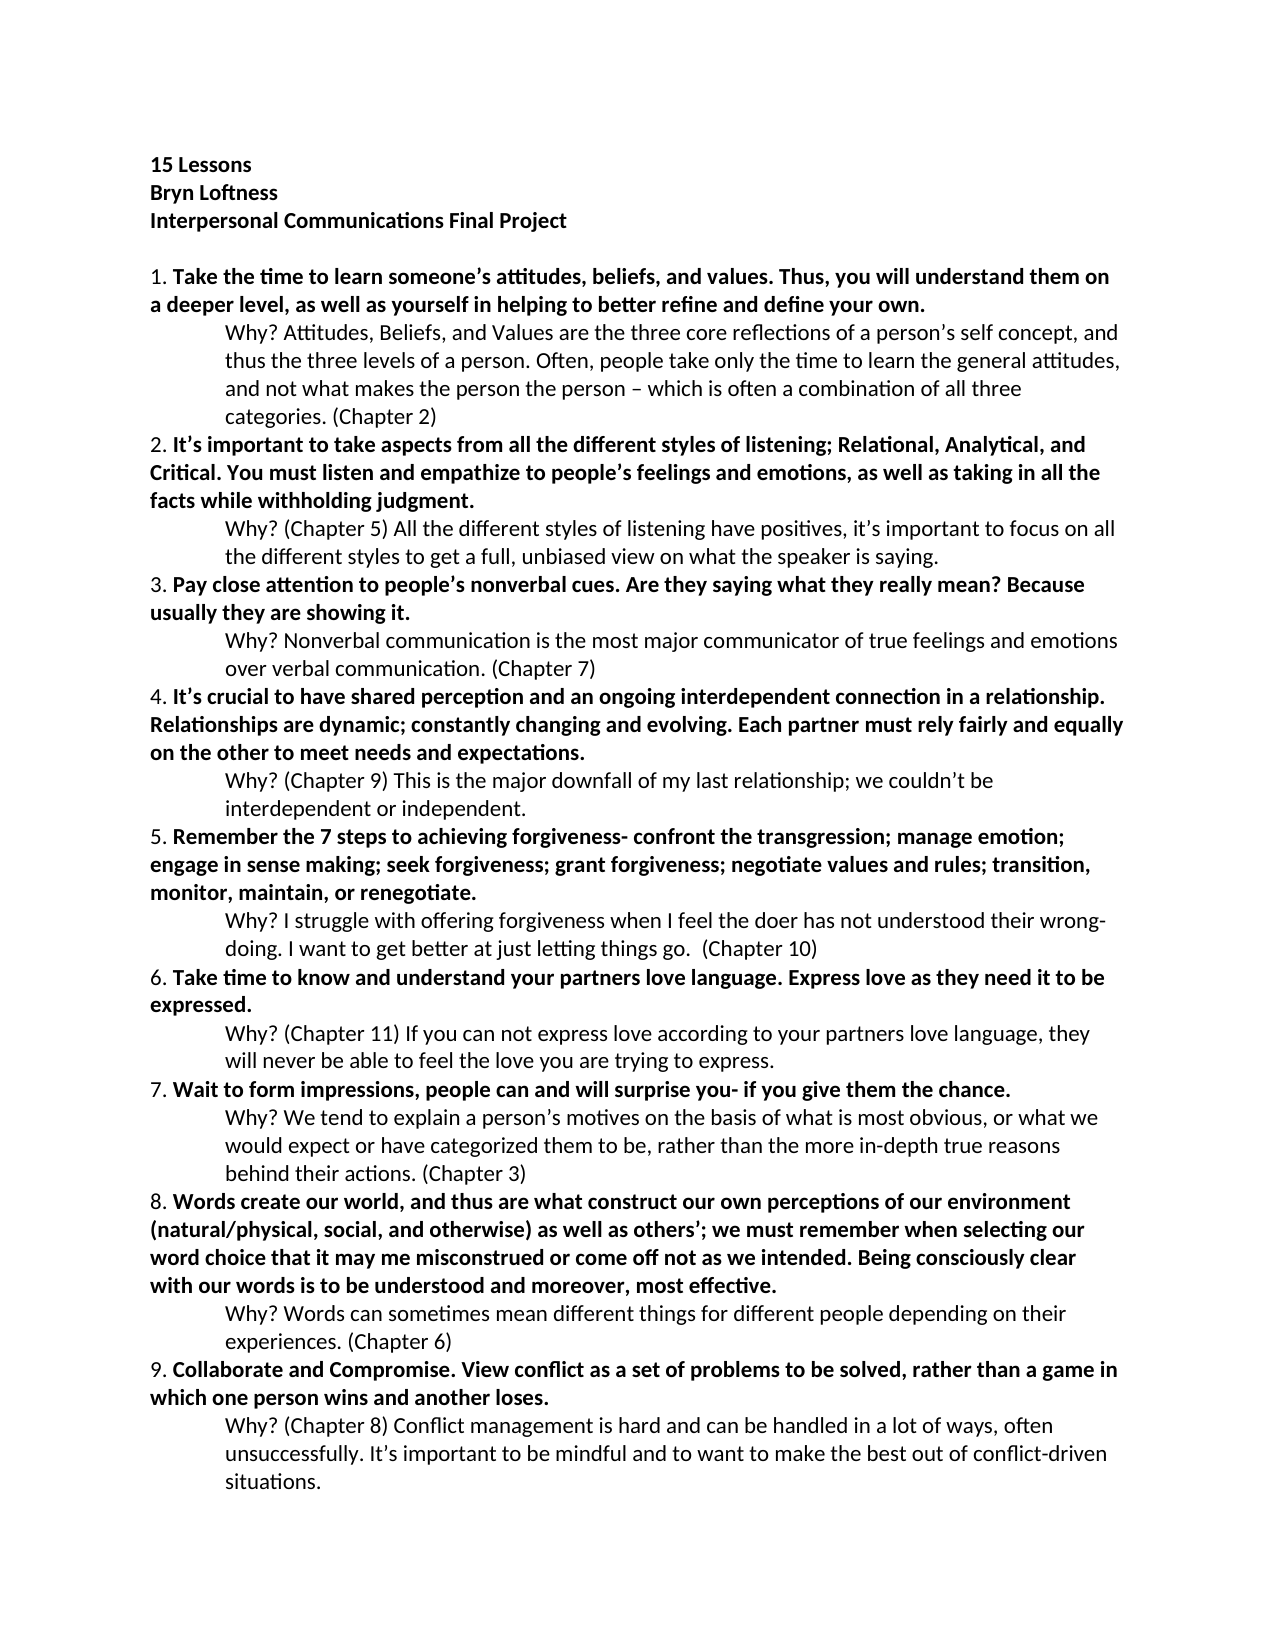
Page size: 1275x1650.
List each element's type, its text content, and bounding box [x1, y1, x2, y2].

text Why? Words can sometimes mean different things for different people depending on their experiences. (Chapter 6) [225, 1299, 1125, 1355]
text Why? I struggle with offering forgiveness when I feel the doer has not understood their wrong-doing. I want to get better at just letting things go. (Chapter 10) [225, 907, 1125, 963]
text 9. Collaborate and Compromise. View conflict as a set of problems to be solved, rather than a game in which one person wins and another loses. [150, 1355, 1125, 1411]
text 15 Lessons [150, 150, 1125, 178]
text 7. Wait to form impressions, people can and will surprise you- if you give them the chance. [150, 1075, 1125, 1103]
text 8. Words create our world, and thus are what construct our own perceptions of our environment (natural/physical, social, and otherwise) as well as others’; we must remember when selecting our word choice that it may me misconstrued or come off not as we intended. Being consciously clear with our words is to be understood and moreover, most effective. [150, 1187, 1125, 1299]
text Why? (Chapter 5) All the different styles of listening have positives, it’s important to focus on all the different styles to get a full, unbiased view on what the speaker is saying. [225, 514, 1125, 570]
text 4. It’s crucial to have shared perception and an ongoing interdependent connection in a relationship. Relationships are dynamic; constantly changing and evolving. Each partner must rely fairly and equally on the other to meet needs and expectations. [150, 682, 1125, 766]
text 1. Take the time to learn someone’s attitudes, beliefs, and values. Thus, you will understand them on a deeper level, as well as yourself in helping to better refine and define your own. [150, 262, 1125, 318]
text Interpersonal Communications Final Project [150, 206, 1125, 234]
text 2. It’s important to take aspects from all the different styles of listening; Relational, Analytical, and Critical. You must listen and empathize to people’s feelings and emotions, as well as taking in all the facts while withholding judgment. [150, 430, 1125, 514]
text Why? Nonverbal communication is the most major communicator of true feelings and emotions over verbal communication. (Chapter 7) [225, 626, 1125, 682]
text Bryn Loftness [150, 178, 1125, 206]
text Why? Attitudes, Beliefs, and Values are the three core reflections of a person’s self concept, and thus the three levels of a person. Often, people take only the time to learn the general attitudes, and not what makes the person the person – which is often a combination of all three categories. (Chapter 2) [225, 318, 1125, 430]
text Why? (Chapter 9) This is the major downfall of my last relationship; we couldn’t be interdependent or independent. [225, 766, 1125, 822]
text 3. Pay close attention to people’s nonverbal cues. Are they saying what they really mean? Because usually they are showing it. [150, 570, 1125, 626]
text Why? (Chapter 11) If you can not express love according to your partners love language, they will never be able to feel the love you are trying to express. [225, 1019, 1125, 1075]
text Why? We tend to explain a person’s motives on the basis of what is most obvious, or what we would expect or have categorized them to be, rather than the more in-depth true reasons behind their actions. (Chapter 3) [225, 1103, 1125, 1187]
text 5. Remember the 7 steps to achieving forgiveness- confront the transgression; manage emotion; engage in sense making; seek forgiveness; grant forgiveness; negotiate values and rules; transition, monitor, maintain, or renegotiate. [150, 822, 1125, 907]
text Why? (Chapter 8) Conflict management is hard and can be handled in a lot of ways, often unsuccessfully. It’s important to be mindful and to want to make the best out of conflict-driven situations. [225, 1411, 1125, 1495]
text 6. Take time to know and understand your partners love language. Express love as they need it to be expressed. [150, 963, 1125, 1019]
